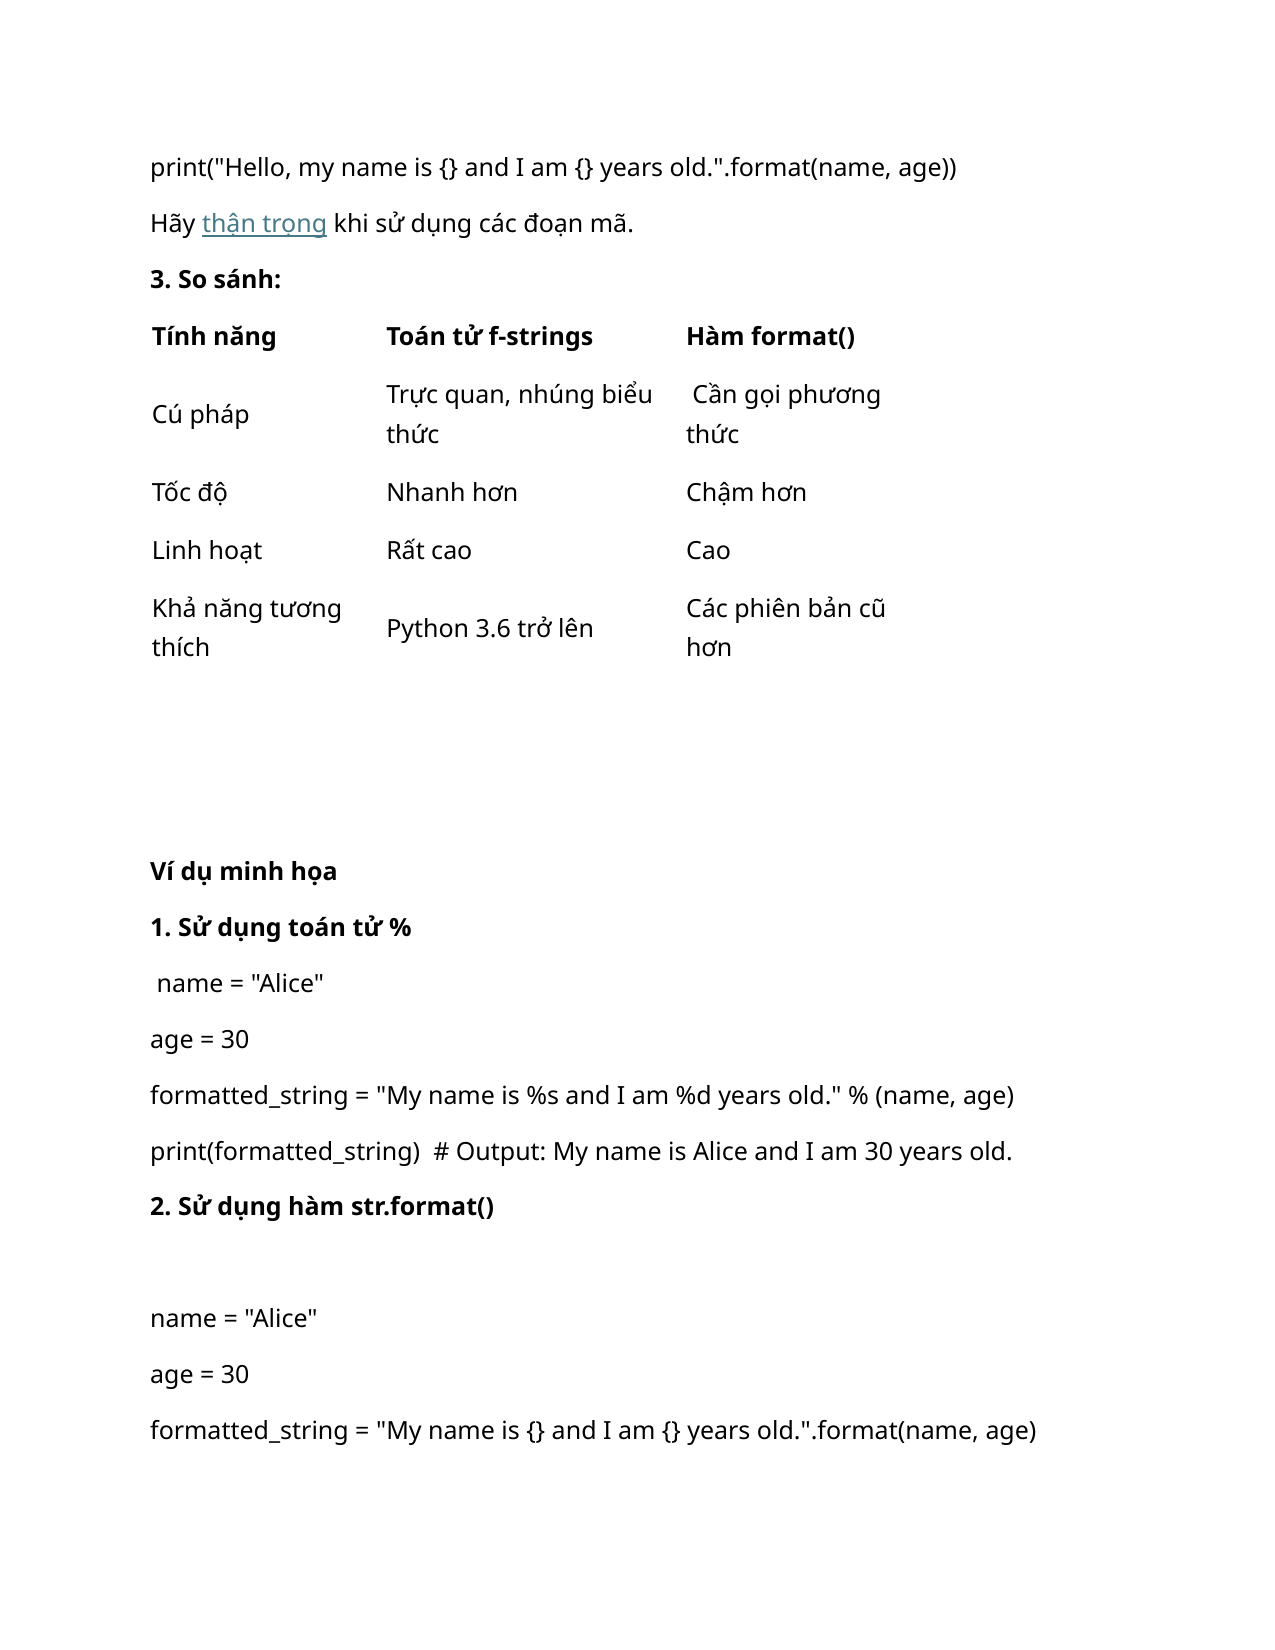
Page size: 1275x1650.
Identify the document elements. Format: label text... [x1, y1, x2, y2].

table_cell Tốc độ [150, 473, 384, 531]
table_cell Python 3.6 trở lên [384, 589, 684, 686]
text print("Hello, my name is {} and I am {} years old.".format(name, age)) [150, 150, 1125, 184]
text 2. Sử dụng hàm str.format() [150, 1189, 1125, 1223]
text Ví dụ minh họa [150, 854, 1125, 888]
table_cell Cao [684, 531, 926, 589]
text name = "Alice" [150, 1301, 1125, 1335]
text 1. Sử dụng toán tử % [150, 910, 1125, 944]
text 3. So sánh: [150, 262, 1125, 296]
table_cell Cần gọi phương thức [684, 376, 926, 473]
text formatted_string = "My name is {} and I am {} years old.".format(name, age) [150, 1412, 1125, 1446]
text age = 30 [150, 1021, 1125, 1056]
table_cell Khả năng tương thích [150, 589, 384, 686]
table_cell Trực quan, nhúng biểu thức [384, 376, 684, 473]
table_cell Nhanh hơn [384, 473, 684, 531]
table_cell Linh hoạt [150, 531, 384, 589]
text formatted_string = "My name is %s and I am %d years old." % (name, age) [150, 1077, 1125, 1111]
table_cell Các phiên bản cũ hơn [684, 589, 926, 686]
text age = 30 [150, 1356, 1125, 1391]
table_cell Rất cao [384, 531, 684, 589]
table_cell Cú pháp [150, 376, 384, 473]
table_cell Chậm hơn [684, 473, 926, 531]
table_header Hàm format() [684, 318, 926, 376]
table_header Toán tử f-strings [384, 318, 684, 376]
table_header Tính năng [150, 318, 384, 376]
text Hãy thận trọng khi sử dụng các đoạn mã. [150, 206, 1125, 240]
text name = "Alice" [150, 966, 1125, 1000]
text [150, 1133, 1125, 1167]
